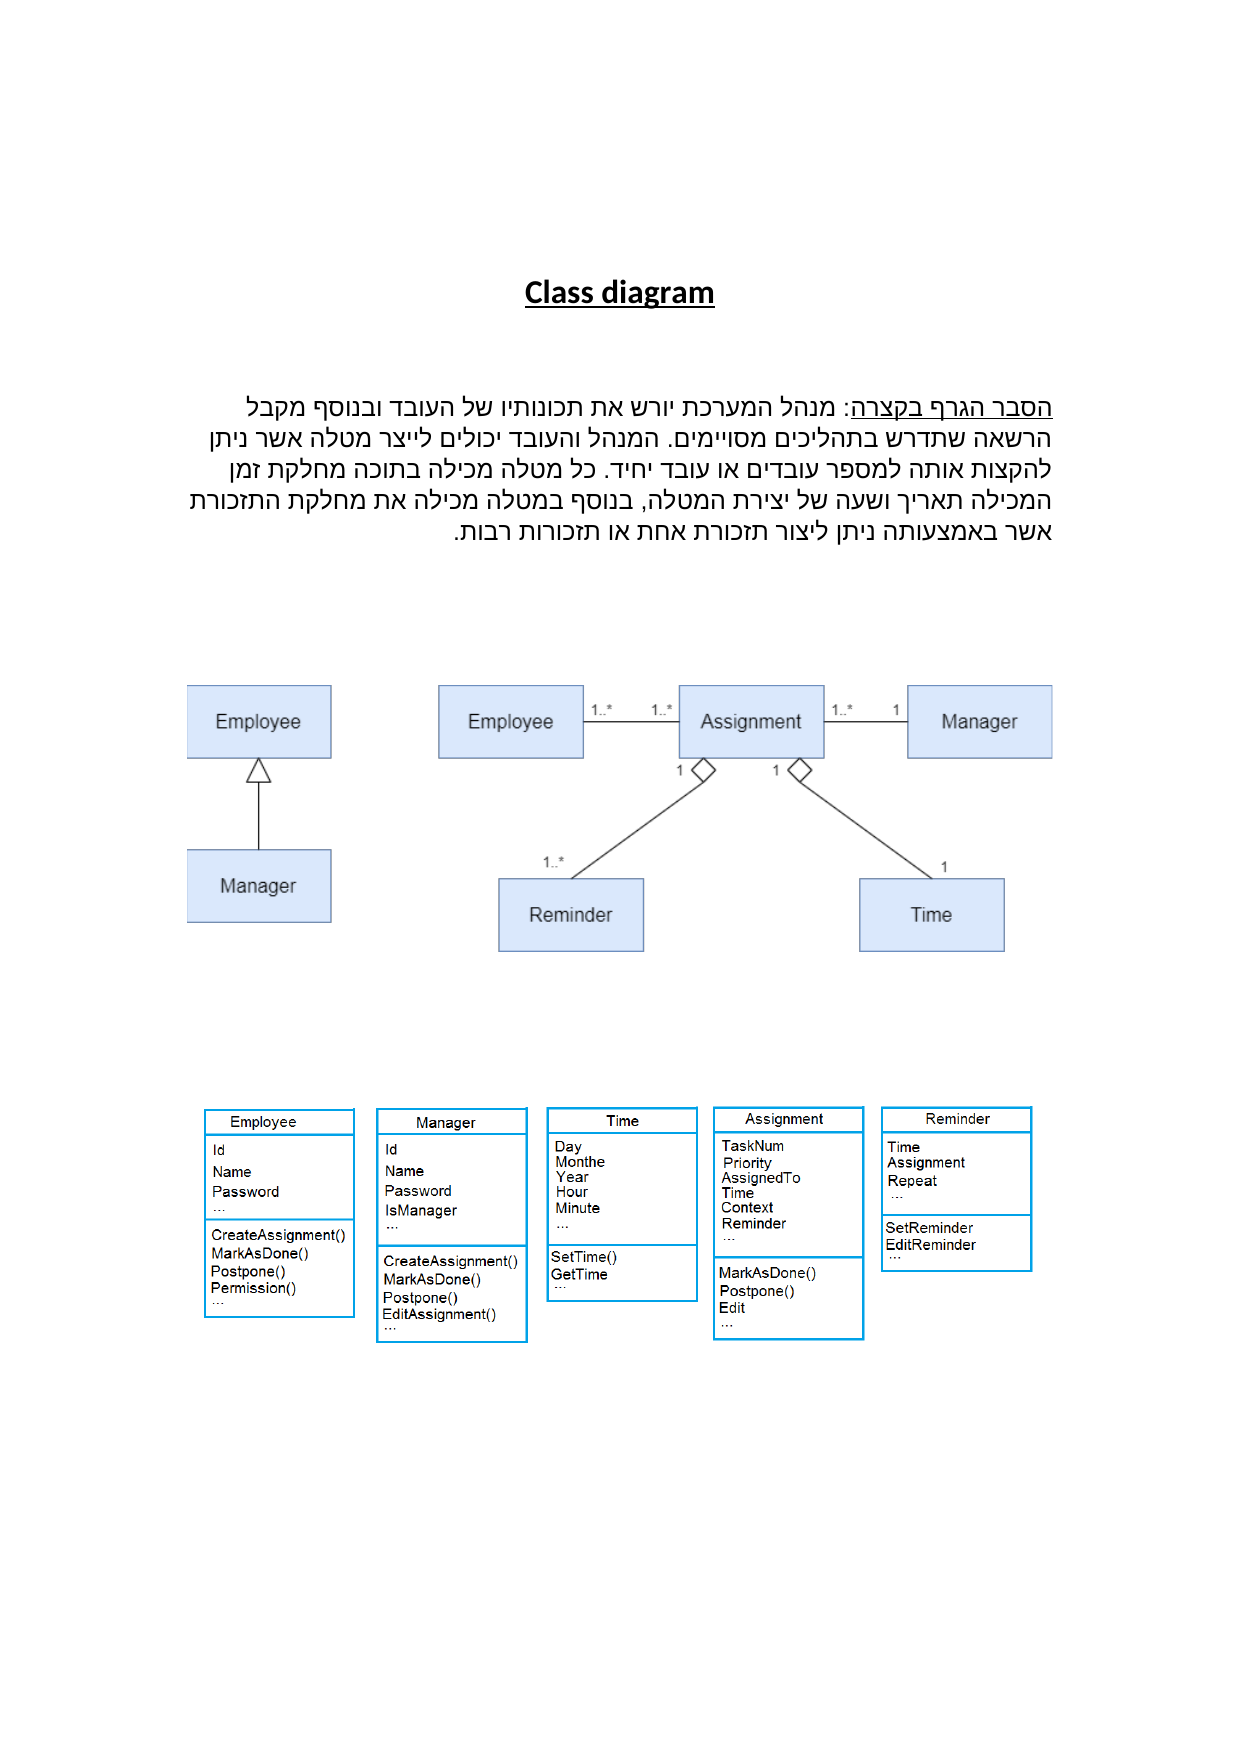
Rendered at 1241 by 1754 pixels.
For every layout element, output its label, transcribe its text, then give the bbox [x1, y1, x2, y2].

text הסבר הגרף בקצרה: מנהל המערכת יורש את תכונותיו של העובד ובנוסף מקבל הרשאה שתדרש בתהליכים מסויימים. המנהל והעובד יכולים לייצר מטלה אשר ניתן להקצות אותה למספר עובדים או עובד יחיד. כל מטלה מכילה בתוכה מחלקת זמן המכילה תאריך ושעה של יצירת המטלה, בנוסף במטלה מכילה את מחלקת התזכורת אשר באמצעותה ניתן ליצור תזכורת אחת או תזכורות רבות. [187, 392, 1053, 545]
text Class diagram [187, 271, 1053, 312]
picture [187, 685, 1053, 952]
picture [187, 1091, 1053, 1372]
